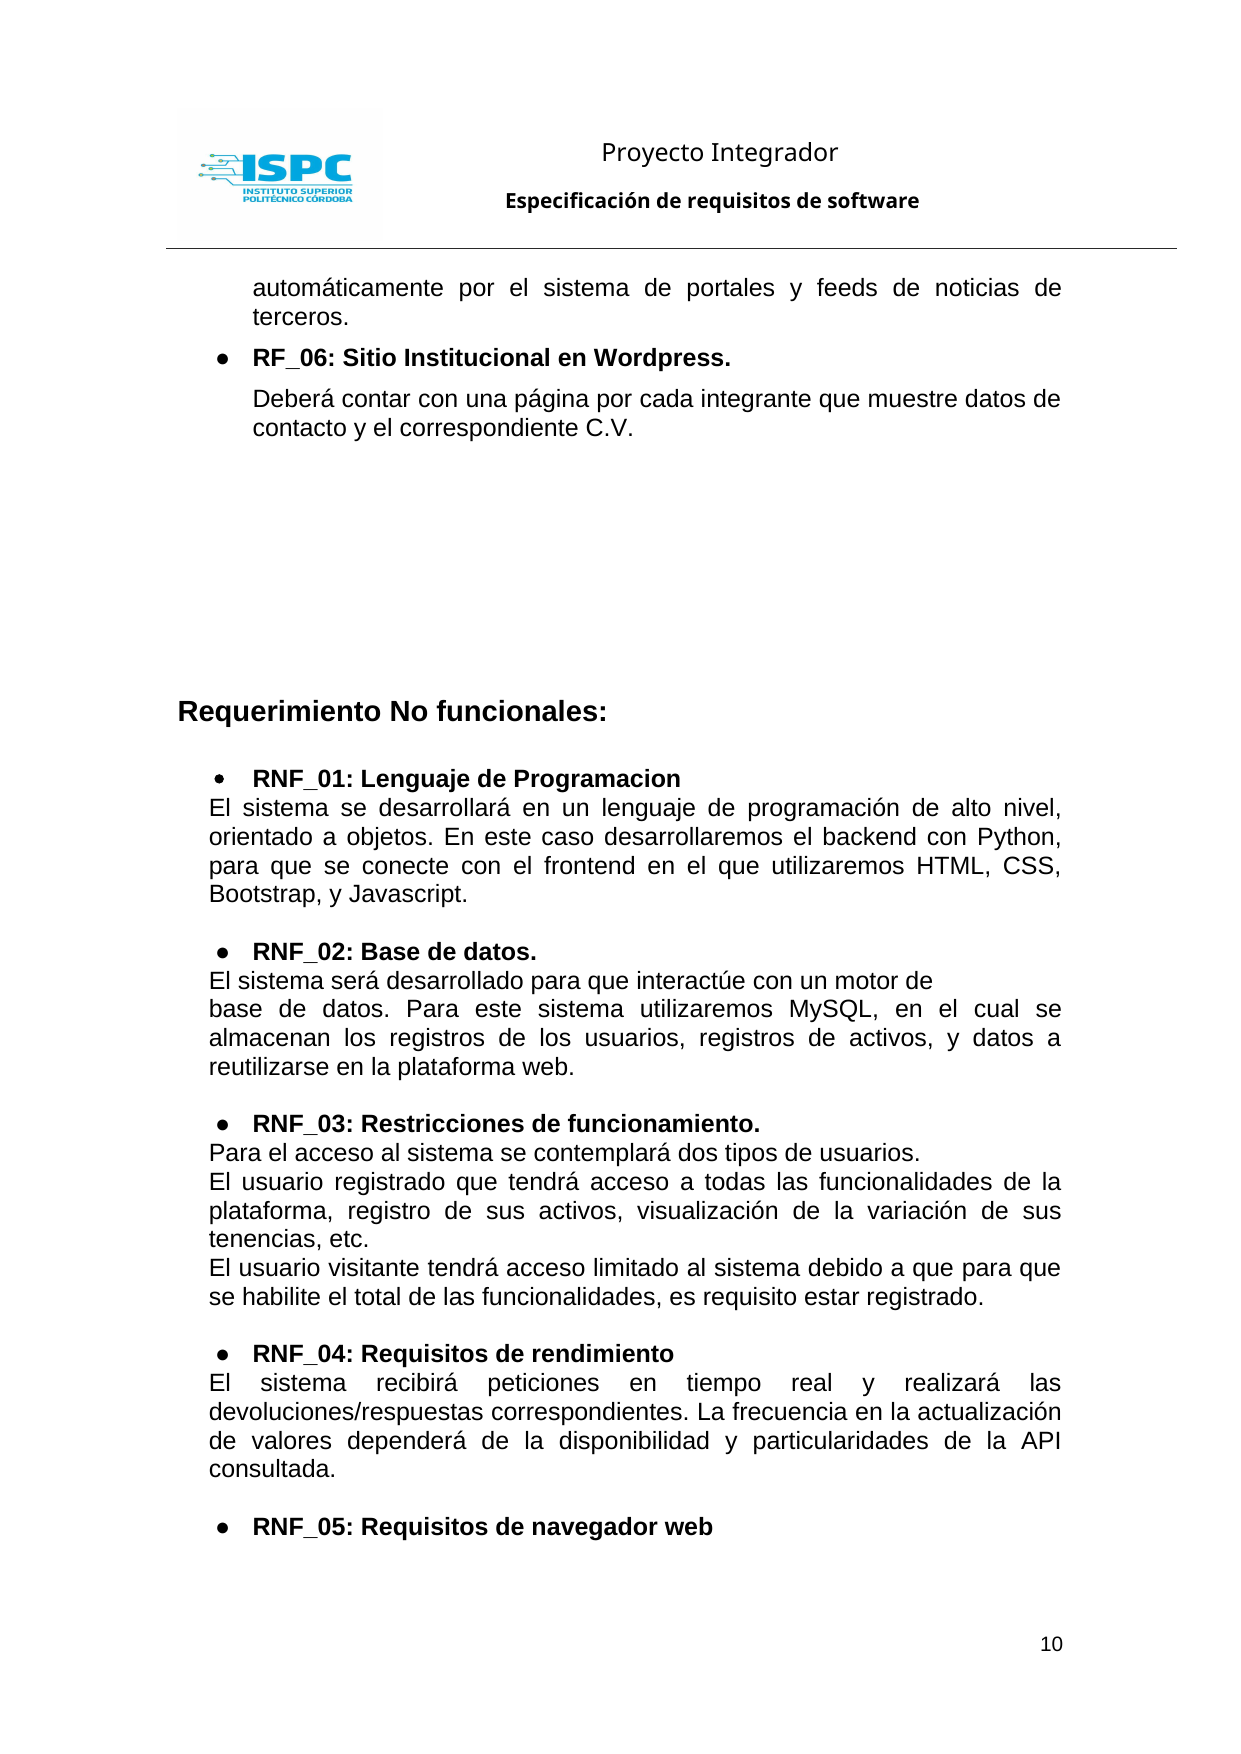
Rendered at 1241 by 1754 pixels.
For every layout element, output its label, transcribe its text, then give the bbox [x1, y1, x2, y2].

text El sistema será desarrollado para que interactúe con un motor de [208, 966, 1063, 994]
text El usuario visitante tendrá acceso limitado al sistema debido a que para que se habilite el total de las funcionalidades, es requisito estar registrado. [208, 1253, 1063, 1311]
text Deberá contar con una página por cada integrante que muestre datos de contacto y el correspondiente C.V. [252, 384, 1063, 441]
list RNF_04: Requisitos de rendimiento [215, 1339, 1063, 1368]
text Para el acceso al sistema se contemplará dos tipos de usuarios. [208, 1138, 1063, 1167]
list RNF_02: Base de datos. [215, 937, 1063, 966]
list RNF_03: Restricciones de funcionamiento. [215, 1109, 1063, 1138]
text base de datos. Para este sistema utilizaremos MySQL, en el cual se almacenan los registros de los usuarios, registros de activos, y datos a reutilizarse en la plataforma web. [208, 994, 1063, 1081]
list RF_06: Sitio Institucional en Wordpress. [215, 343, 1063, 371]
list RNF_01: Lenguaje de Programacion [215, 764, 1063, 793]
text El sistema se desarrollará en un lenguaje de programación de alto nivel, orientado a objetos. En este caso desarrollaremos el backend con Python, para que se conecte con el frontend en el que utilizaremos HTML, CSS, Bootstrap, y Javascript. [208, 793, 1063, 908]
picture [177, 108, 384, 241]
text El usuario registrado que tendrá acceso a todas las funcionalidades de la plataforma, registro de sus activos, visualización de la variación de sus tenencias, etc. [208, 1167, 1063, 1253]
list RNF_05: Requisitos de navegador web [215, 1512, 1063, 1541]
text El sistema recibirá peticiones en tiempo real y realizará las devoluciones/respuestas correspondientes. La frecuencia en la actualización de valores dependerá de la disponibilidad y particularidades de la API consultada. [208, 1368, 1063, 1483]
subtitle Requerimiento No funcionales: [177, 694, 1063, 727]
